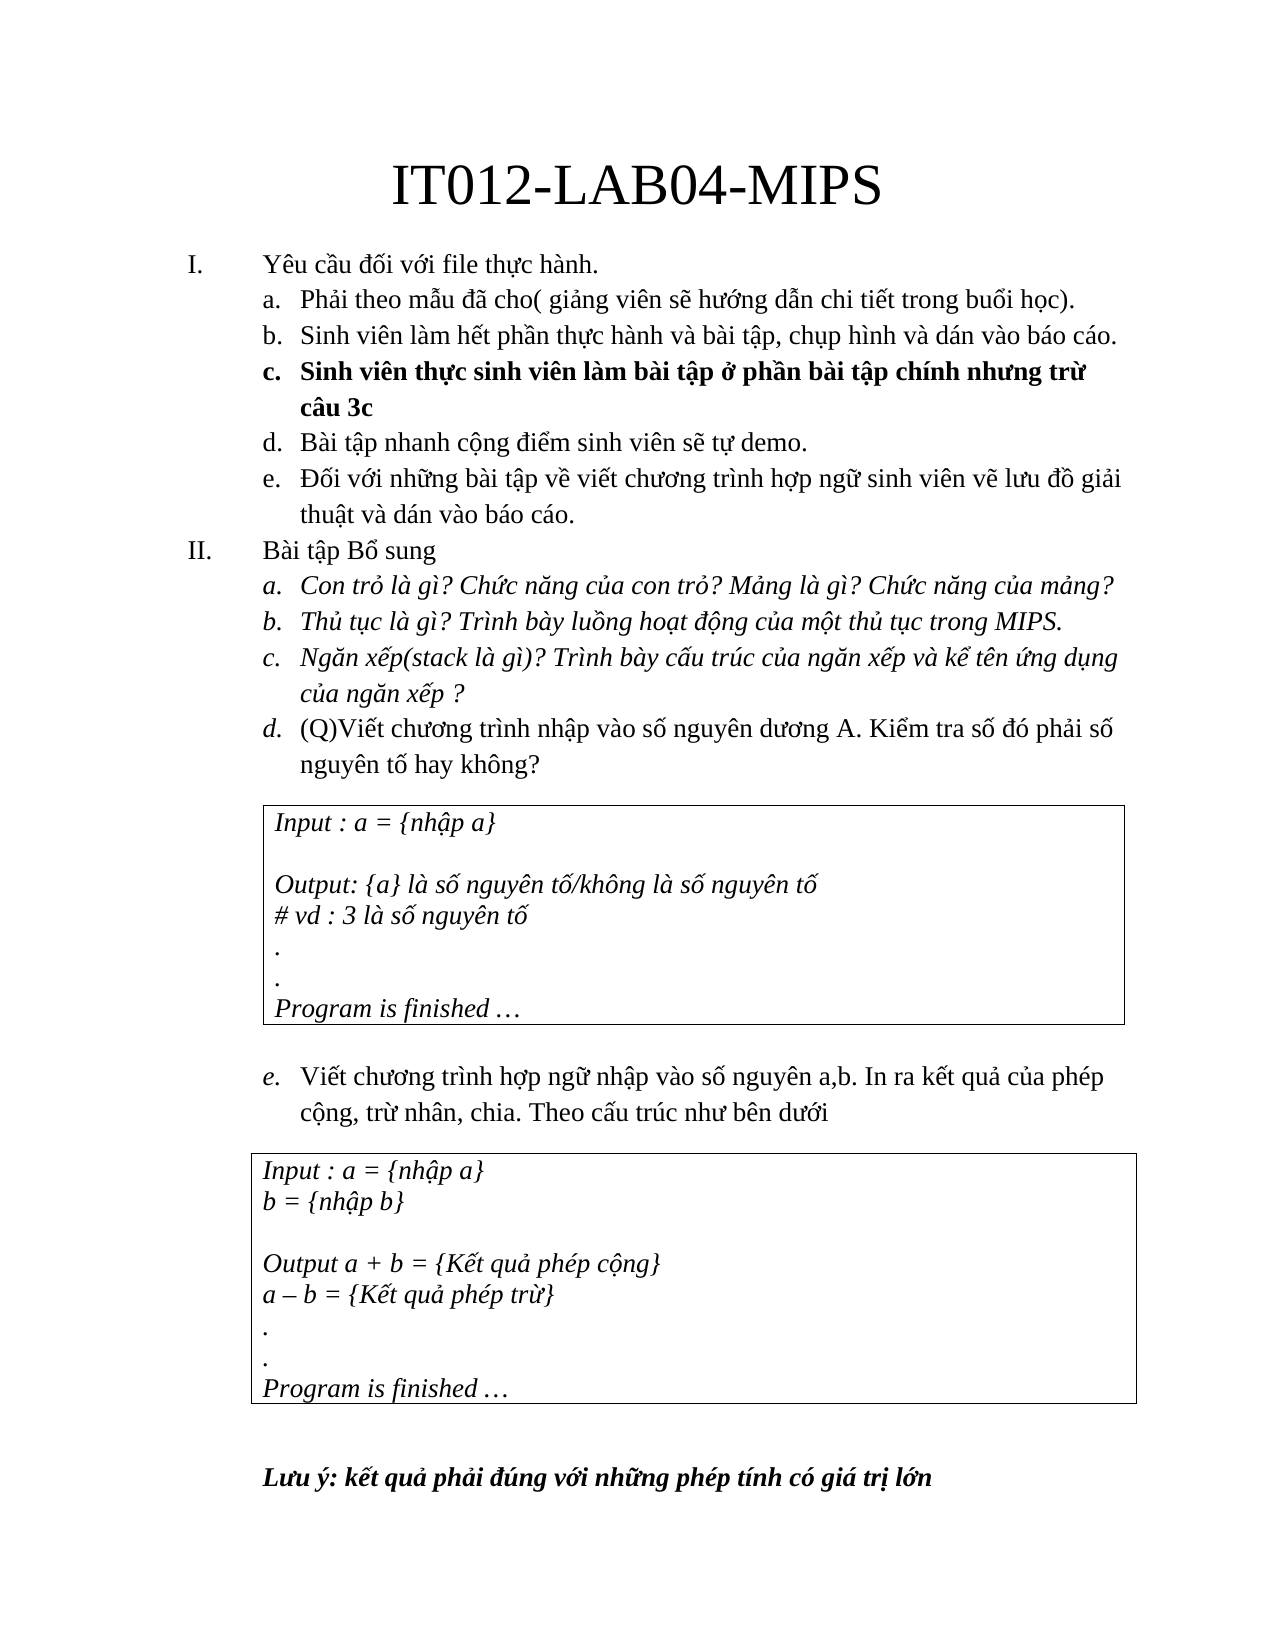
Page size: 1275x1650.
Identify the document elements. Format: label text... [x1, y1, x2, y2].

list Ngăn xếp(stack là gì)? Trình bày cấu trúc của ngăn xếp và kể tên ứng dụng của ngăn xếp ? [262, 641, 1125, 708]
text IT012-LAB04-MIPS [150, 150, 1125, 217]
list (Q)Viết chương trình nhập vào số nguyên dương A. Kiểm tra số đó phải số nguyên tố hay không? [262, 712, 1125, 779]
list Sinh viên thực sinh viên làm bài tập ở phần bài tập chính nhưng trừ câu 3c [262, 355, 1125, 422]
list Yêu cầu đối với file thực hành. [187, 248, 1125, 279]
list Bài tập nhanh cộng điểm sinh viên sẽ tự demo. [262, 427, 1125, 458]
list Con trỏ là gì? Chức năng của con trỏ? Mảng là gì? Chức năng của mảng? [262, 569, 1125, 601]
text Lưu ý: kết quả phải đúng với những phép tính có giá trị lớn [262, 1461, 1125, 1492]
list Bài tập Bổ sung [187, 534, 1125, 565]
list Viết chương trình hợp ngữ nhập vào số nguyên a,b. In ra kết quả của phép cộng, trừ nhân, chia. Theo cấu trúc như bên dưới [262, 1061, 1125, 1127]
table_header Input : a = {nhập a} b = {nhập b} Output a + b = {Kết quả phép cộng} a – b = {Kết quả phép trừ} . . Program is finished … [252, 1154, 1136, 1403]
list Phải theo mẫu đã cho( giảng viên sẽ hướng dẫn chi tiết trong buổi học). [262, 284, 1125, 315]
list Thủ tục là gì? Trình bày luồng hoạt động của một thủ tục trong MIPS. [262, 605, 1125, 636]
list Đối với những bài tập về viết chương trình hợp ngữ sinh viên vẽ lưu đồ giải thuật và dán vào báo cáo. [262, 462, 1125, 529]
list Sinh viên làm hết phần thực hành và bài tập, chụp hình và dán vào báo cáo. [262, 319, 1125, 351]
table_header Input : a = {nhập a} Output: {a} là số nguyên tố/không là số nguyên tố # vd : 3 là số nguyên tố . . Program is finished … [264, 806, 1124, 1024]
